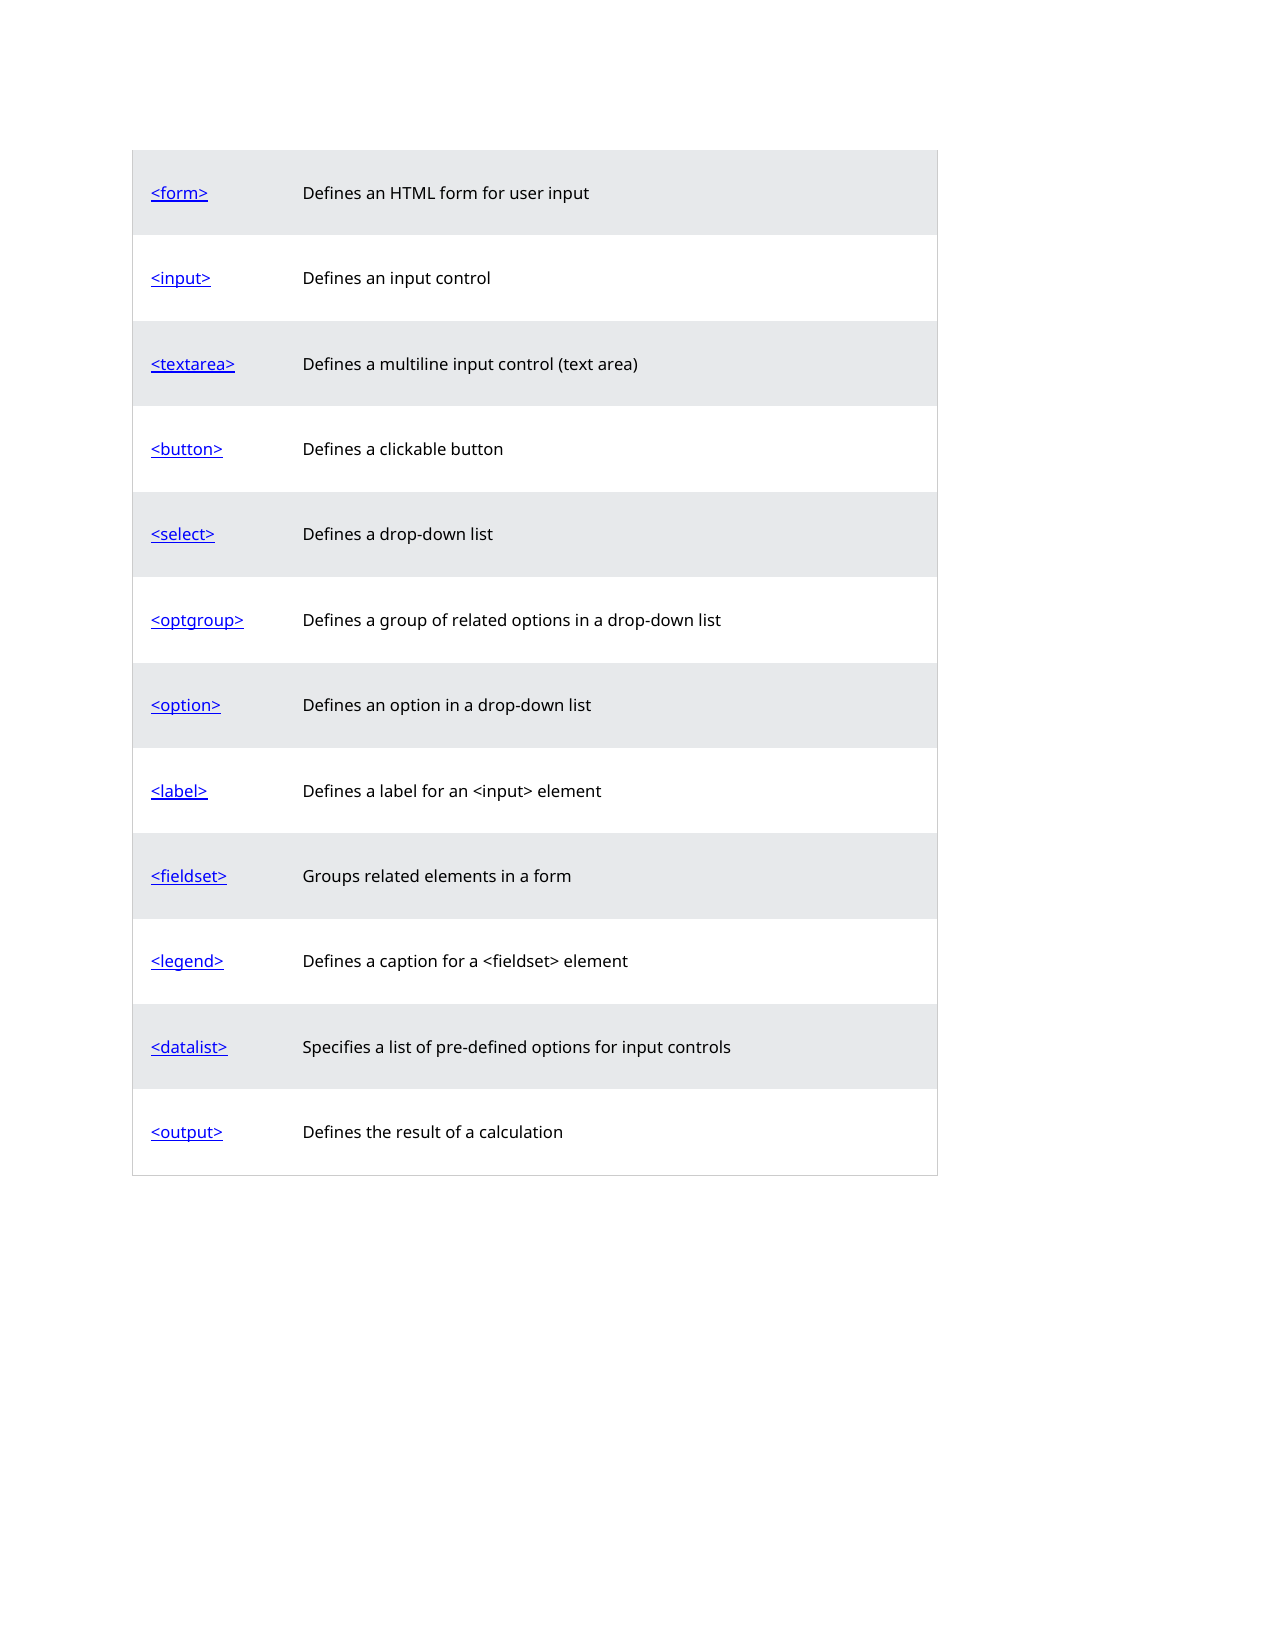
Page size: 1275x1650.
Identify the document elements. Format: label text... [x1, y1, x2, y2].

table_cell <option> [133, 663, 293, 748]
table_cell <optgroup> [133, 577, 293, 662]
table_cell Defines a clickable button [293, 406, 937, 492]
table_cell <fieldset> [133, 833, 293, 919]
table_cell Defines the result of a calculation [293, 1090, 937, 1175]
table_cell Defines a label for an <input> element [293, 748, 937, 833]
table_cell Defines a drop-down list [293, 492, 937, 577]
table_cell Groups related elements in a form [293, 833, 937, 919]
table_cell Defines a group of related options in a drop-down list [293, 577, 937, 662]
table_cell <legend> [133, 919, 293, 1004]
table_cell <form> [133, 150, 293, 235]
table_cell Defines a multiline input control (text area) [293, 321, 937, 406]
table_cell Defines a caption for a <fieldset> element [293, 919, 937, 1004]
table_cell <label> [133, 748, 293, 833]
table_cell <output> [133, 1090, 293, 1175]
table_cell <input> [133, 235, 293, 321]
table_cell <textarea> [133, 321, 293, 406]
table_cell Specifies a list of pre-defined options for input controls [293, 1004, 937, 1089]
table_cell Defines an input control [293, 235, 937, 321]
table_cell <datalist> [133, 1004, 293, 1089]
table_cell Defines an option in a drop-down list [293, 663, 937, 748]
table_cell <button> [133, 406, 293, 492]
table_cell <select> [133, 492, 293, 577]
table_cell Defines an HTML form for user input [293, 150, 937, 235]
